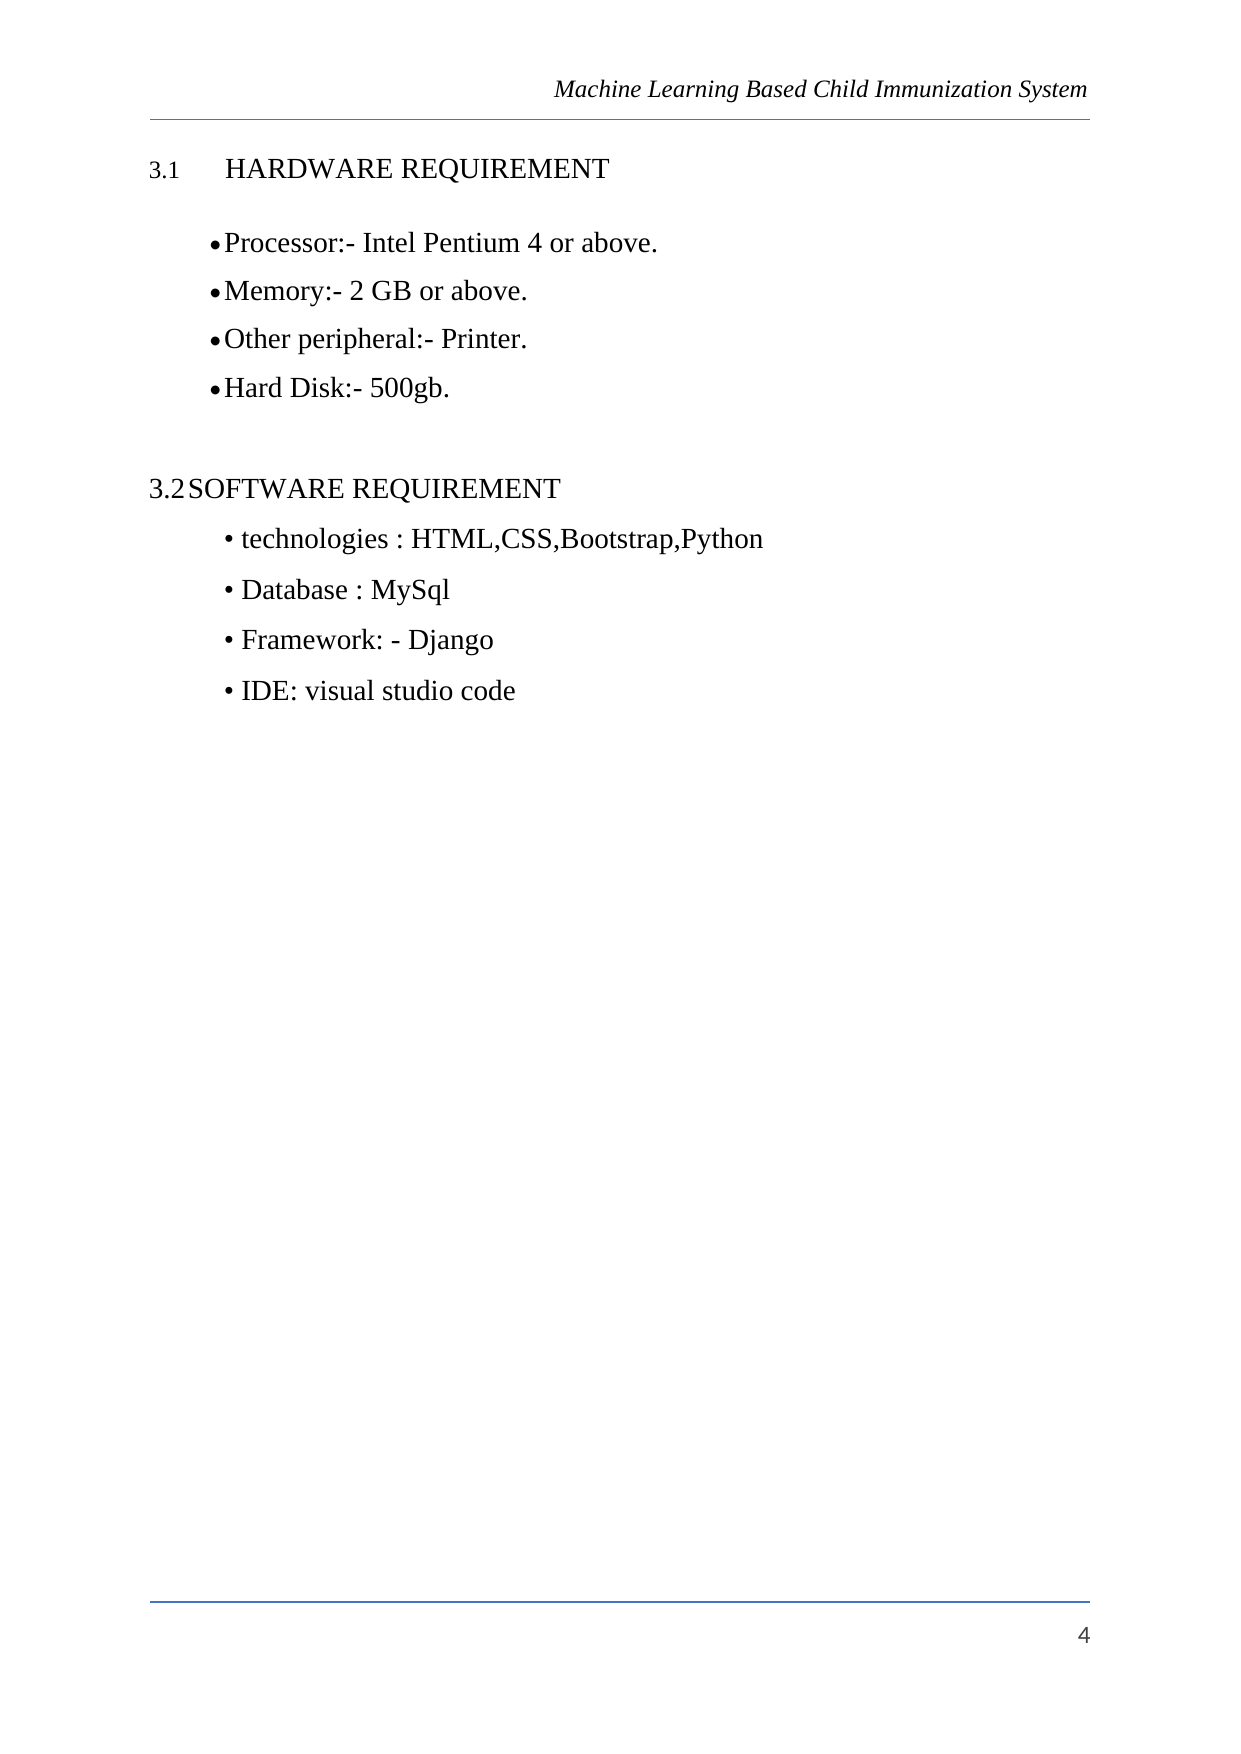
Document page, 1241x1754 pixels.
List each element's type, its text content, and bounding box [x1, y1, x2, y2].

list • technologies : HTML,CSS,Bootstrap,Python [223, 522, 1090, 555]
list Hard Disk:- 500gb. [209, 370, 1090, 404]
list • Framework: - Django [223, 622, 1090, 656]
list • IDE: visual studio code [223, 673, 1090, 706]
list Other peripheral:- Printer. [209, 322, 1090, 355]
list • Database : MySql [223, 572, 1090, 606]
list Memory:- 2 GB or above. [209, 273, 1090, 307]
subtitle 3.2 SOFTWARE REQUIREMENT [148, 471, 1090, 505]
subtitle 3.1 HARDWARE REQUIREMENT [148, 151, 1090, 184]
list Processor:- Intel Pentium 4 or above. [209, 225, 1090, 258]
